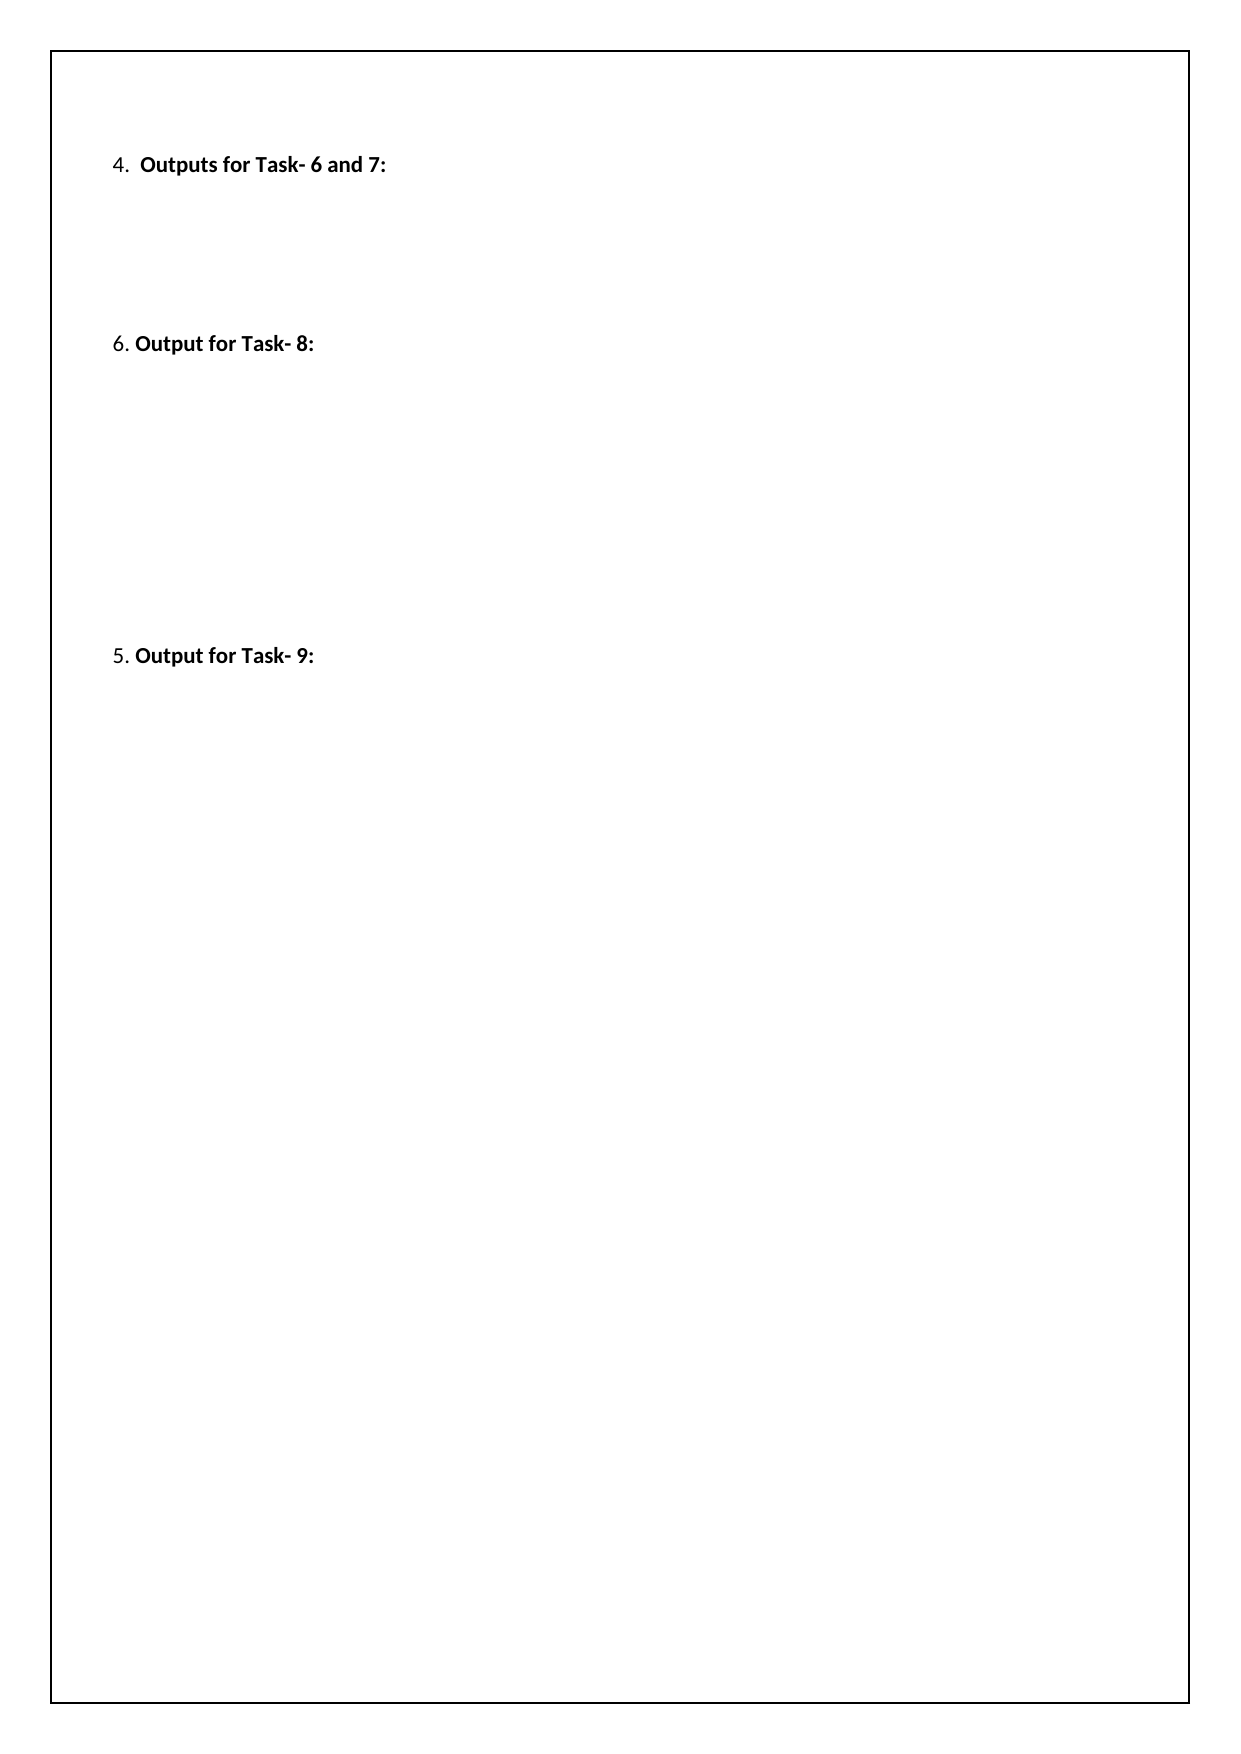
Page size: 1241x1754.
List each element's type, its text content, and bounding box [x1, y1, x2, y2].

text 5. Output for Task- 9: [112, 642, 1128, 669]
text 4. Outputs for Task- 6 and 7: [112, 150, 1128, 178]
text 6. Output for Task- 8: [112, 329, 1128, 357]
